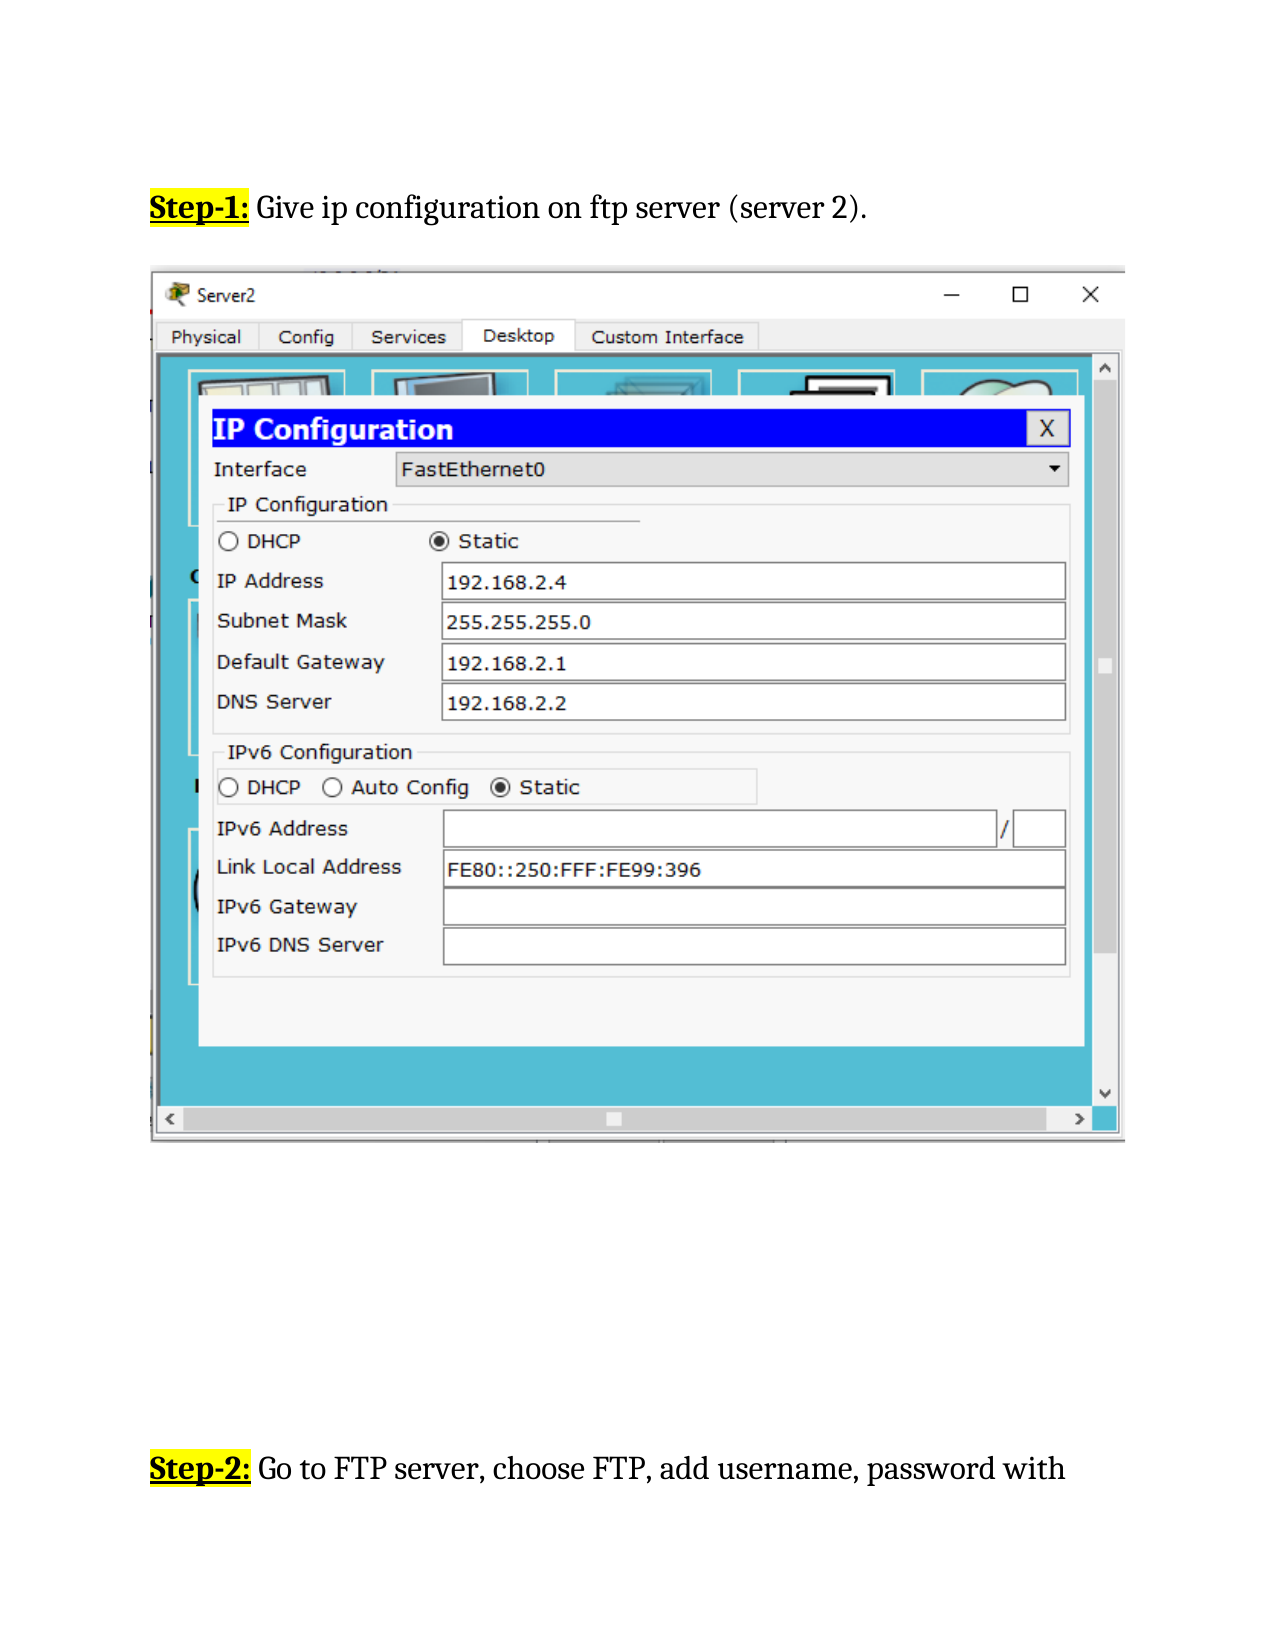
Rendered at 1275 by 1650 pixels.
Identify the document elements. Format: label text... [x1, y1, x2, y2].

picture [150, 265, 1125, 1143]
text Step-2: Go to FTP server, choose FTP, add username, password with permissions. [251, 1449, 1125, 1487]
text Step-1: Give ip configuration on ftp server (server 2). [249, 188, 1125, 227]
